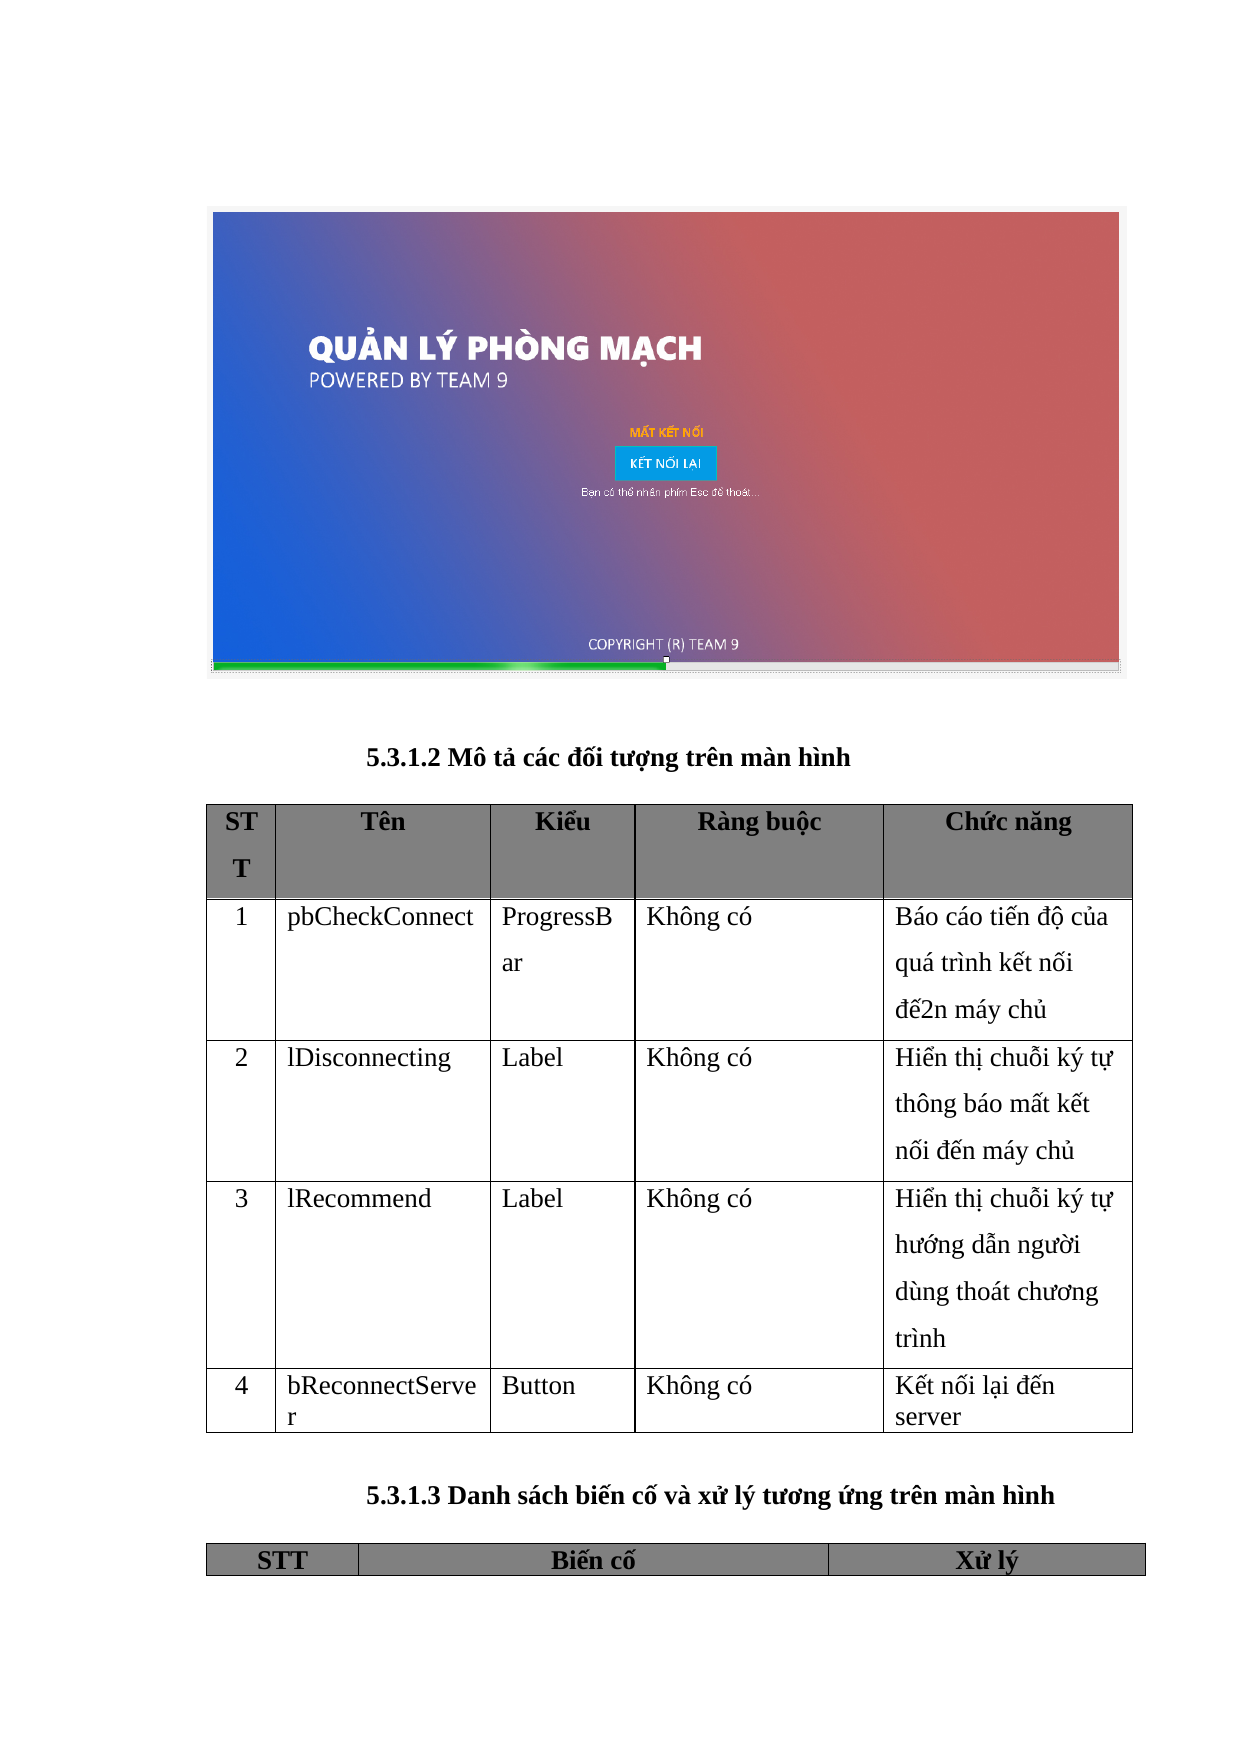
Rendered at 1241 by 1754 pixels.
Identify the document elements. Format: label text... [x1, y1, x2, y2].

list 5.3.1.3 Danh sách biến cố và xử lý tương ứng trên màn hình [297, 1479, 1122, 1511]
table_header Chức năng [884, 805, 1132, 898]
list 5.3.1.2 Mô tả các đối tượng trên màn hình [297, 741, 1122, 772]
table_header Xử lý [829, 1544, 1145, 1575]
table_cell lDisconnecting [276, 1041, 490, 1181]
table_header Biến cố [359, 1544, 828, 1575]
table_cell Hiển thị chuỗi ký tự thông báo mất kết nối đến máy chủ [884, 1041, 1132, 1181]
table_cell Hiển thị chuỗi ký tự hướng dẫn người dùng thoát chương trình [884, 1182, 1132, 1368]
table_cell 3 [207, 1182, 275, 1368]
table_header Kiểu [491, 805, 634, 898]
table_cell Báo cáo tiến độ của quá trình kết nối đế2n máy chủ [884, 900, 1132, 1039]
table_cell Label [491, 1041, 634, 1181]
table_cell bReconnectServer [276, 1369, 490, 1432]
table_cell Kết nối lại đến server [884, 1369, 1132, 1432]
table_cell ProgressBar [491, 900, 634, 1039]
picture [206, 206, 1127, 679]
table_header STT [207, 1544, 358, 1575]
table_header Tên [276, 805, 490, 898]
table_cell lRecommend [276, 1182, 490, 1368]
table_cell Label [491, 1182, 634, 1368]
table_cell 2 [207, 1041, 275, 1181]
table_cell Không có [636, 1041, 883, 1181]
table_header STT [207, 805, 275, 898]
table_cell pbCheckConnect [276, 900, 490, 1039]
table_cell Button [491, 1369, 634, 1432]
table_cell Không có [636, 900, 883, 1039]
table_cell Không có [636, 1182, 883, 1368]
table_cell 1 [207, 900, 275, 1039]
table_header Ràng buộc [636, 805, 883, 898]
table_cell 4 [207, 1369, 275, 1432]
table_cell Không có [636, 1369, 883, 1432]
